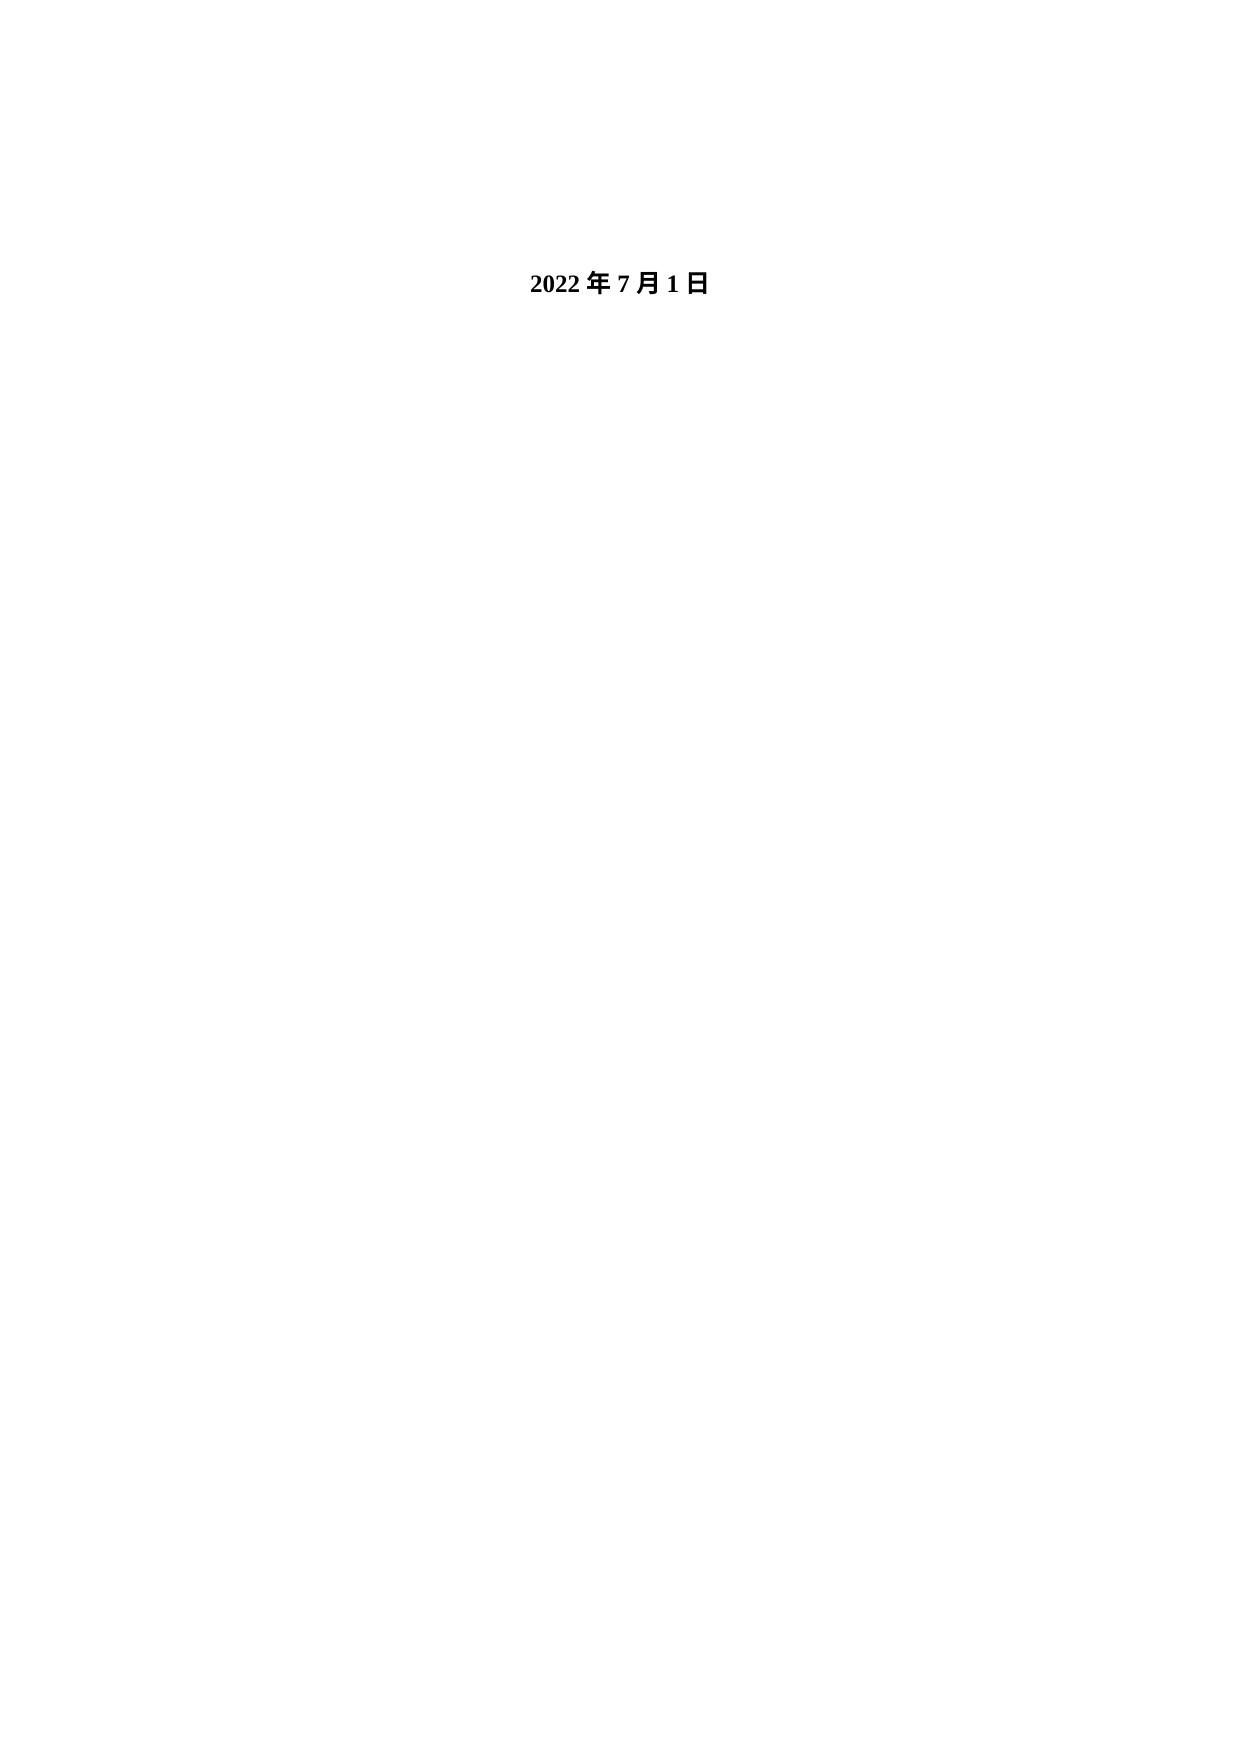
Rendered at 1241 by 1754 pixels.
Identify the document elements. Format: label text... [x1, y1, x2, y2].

text 2022 年 7 月 1 日 [187, 260, 1053, 304]
